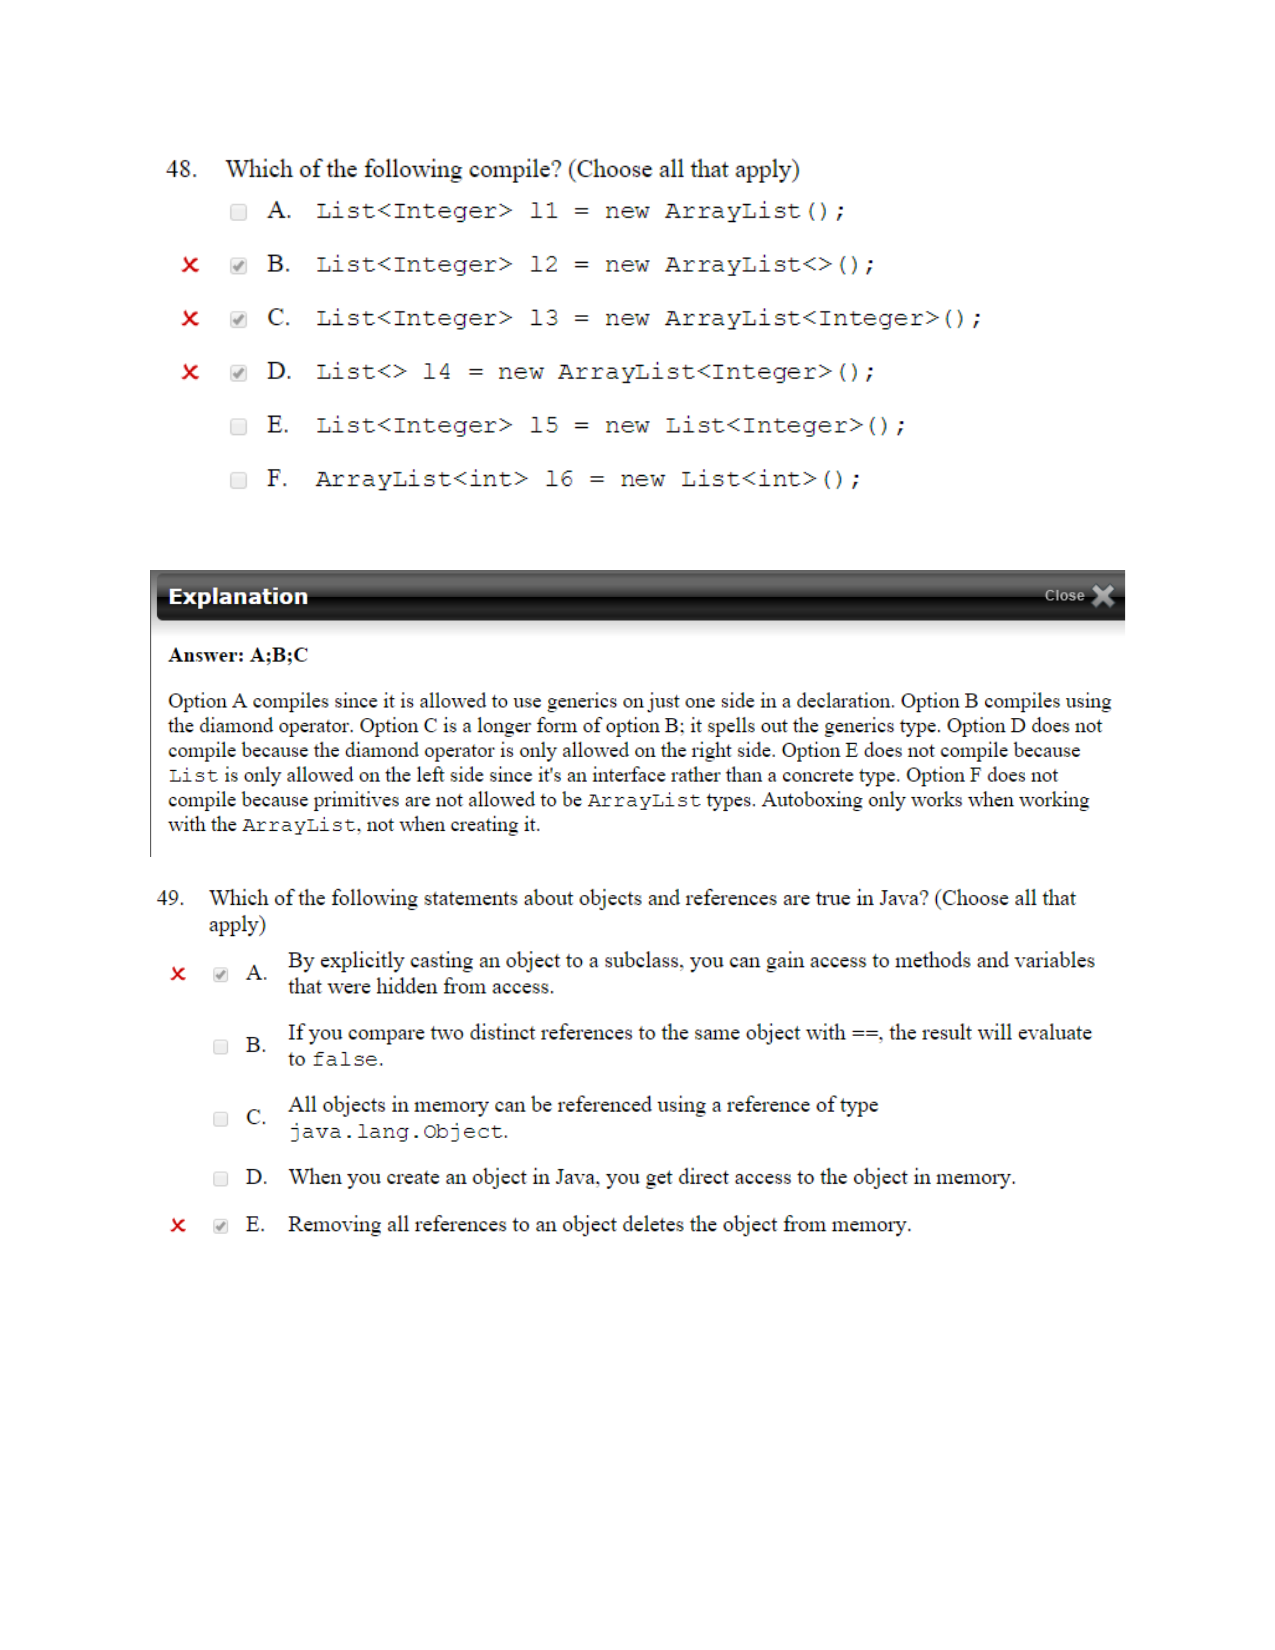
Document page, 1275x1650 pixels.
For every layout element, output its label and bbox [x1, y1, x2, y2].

picture [150, 150, 1125, 857]
picture [150, 885, 1125, 1265]
